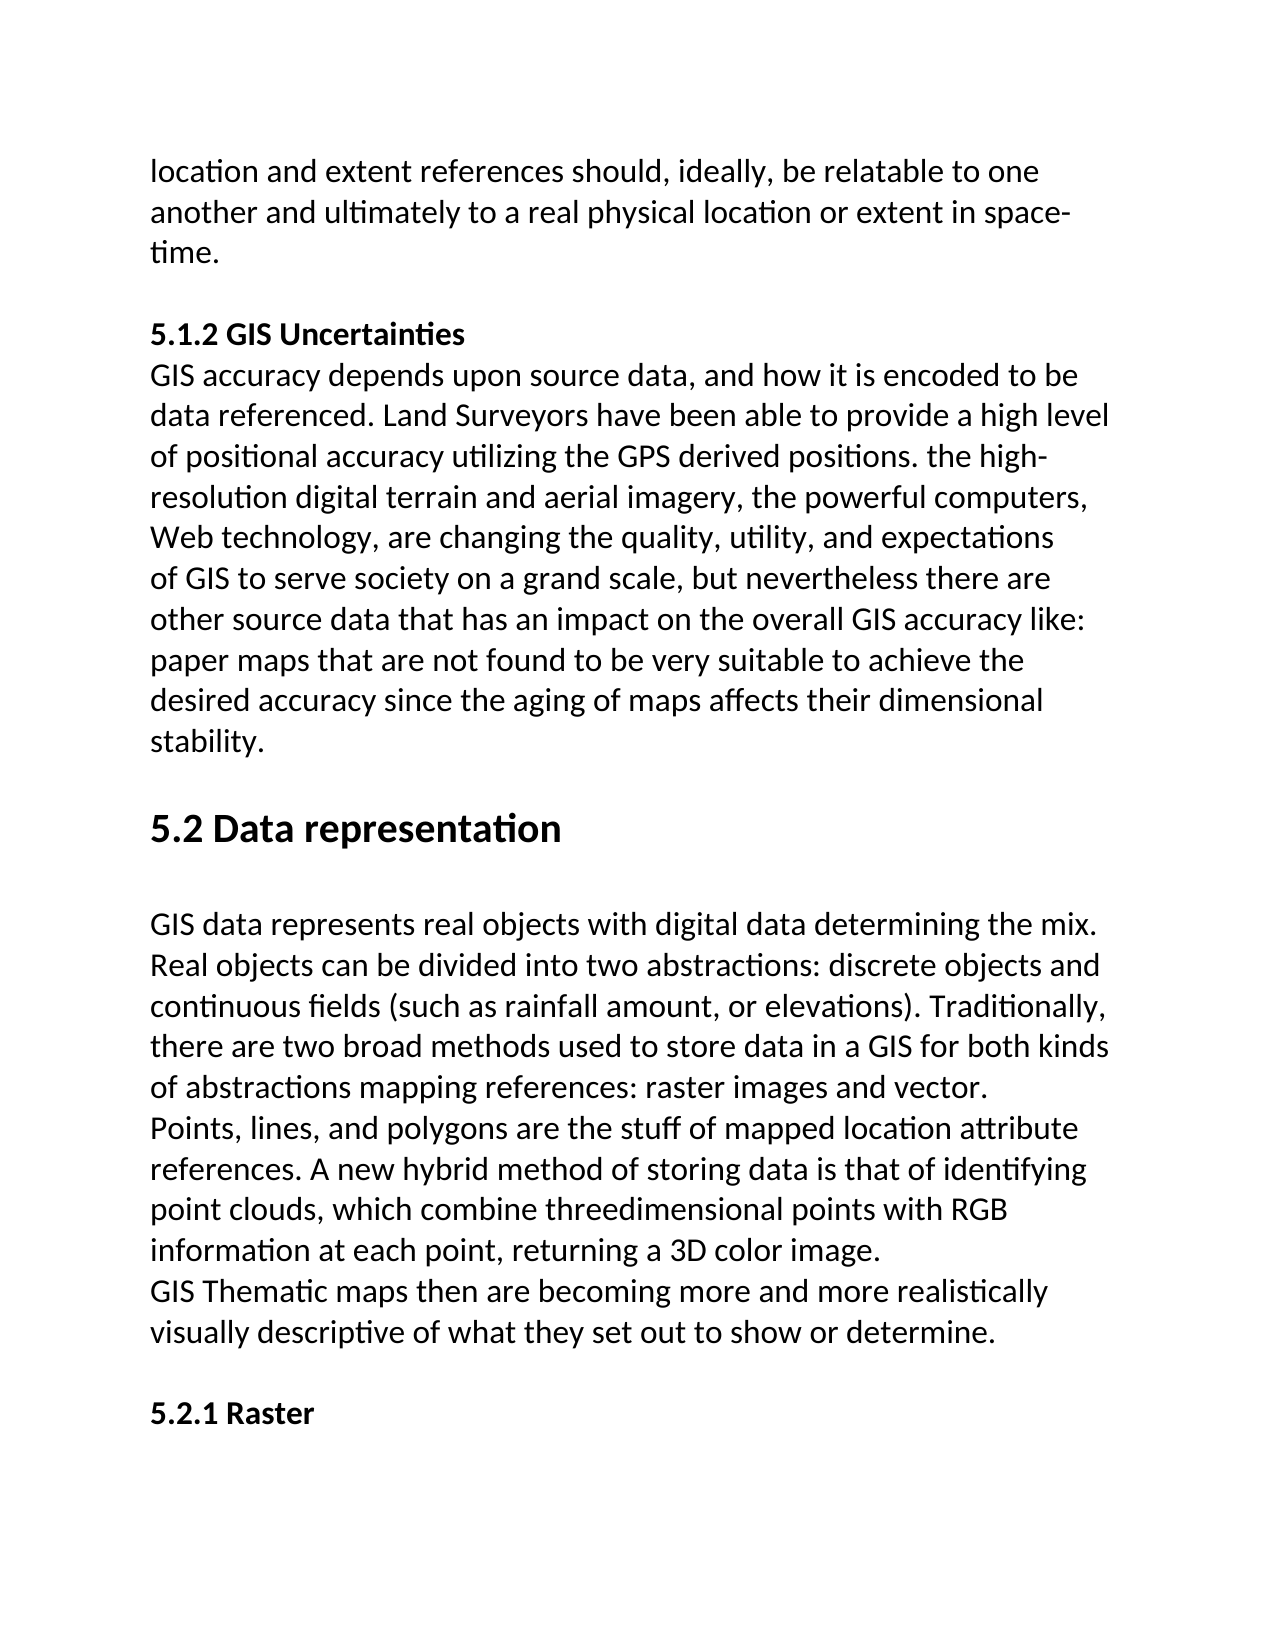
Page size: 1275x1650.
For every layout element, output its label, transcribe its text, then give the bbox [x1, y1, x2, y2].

text Points, lines, and polygons are the stuff of mapped location attribute references. A new hybrid method of storing data is that of identifying point clouds, which combine threedimensional points with RGB information at each point, returning a 3D color image. [150, 1107, 1125, 1270]
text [150, 150, 1125, 272]
text 5.2.1 Raster [150, 1392, 1125, 1433]
text 5.1.2 GIS Uncertainties [150, 313, 1125, 354]
text of GIS to serve society on a grand scale, but nevertheless there are other source data that has an impact on the overall GIS accuracy like: paper maps that are not found to be very suitable to achieve the desired accuracy since the aging of maps affects their dimensional stability. [150, 557, 1125, 761]
text GIS accuracy depends upon source data, and how it is encoded to be data referenced. Land Surveyors have been able to provide a high level of positional accuracy utilizing the GPS derived positions. the high-resolution digital terrain and aerial imagery, the powerful computers, Web technology, are changing the quality, utility, and expectations [150, 354, 1125, 557]
text GIS data represents real objects with digital data determining the mix. Real objects can be divided into two abstractions: discrete objects and continuous fields (such as rainfall amount, or elevations). Traditionally, there are two broad methods used to store data in a GIS for both kinds of abstractions mapping references: raster images and vector. [150, 903, 1125, 1107]
text 5.2 Data representation [150, 802, 1125, 852]
text GIS Thematic maps then are becoming more and more realistically visually descriptive of what they set out to show or determine. [150, 1270, 1125, 1351]
